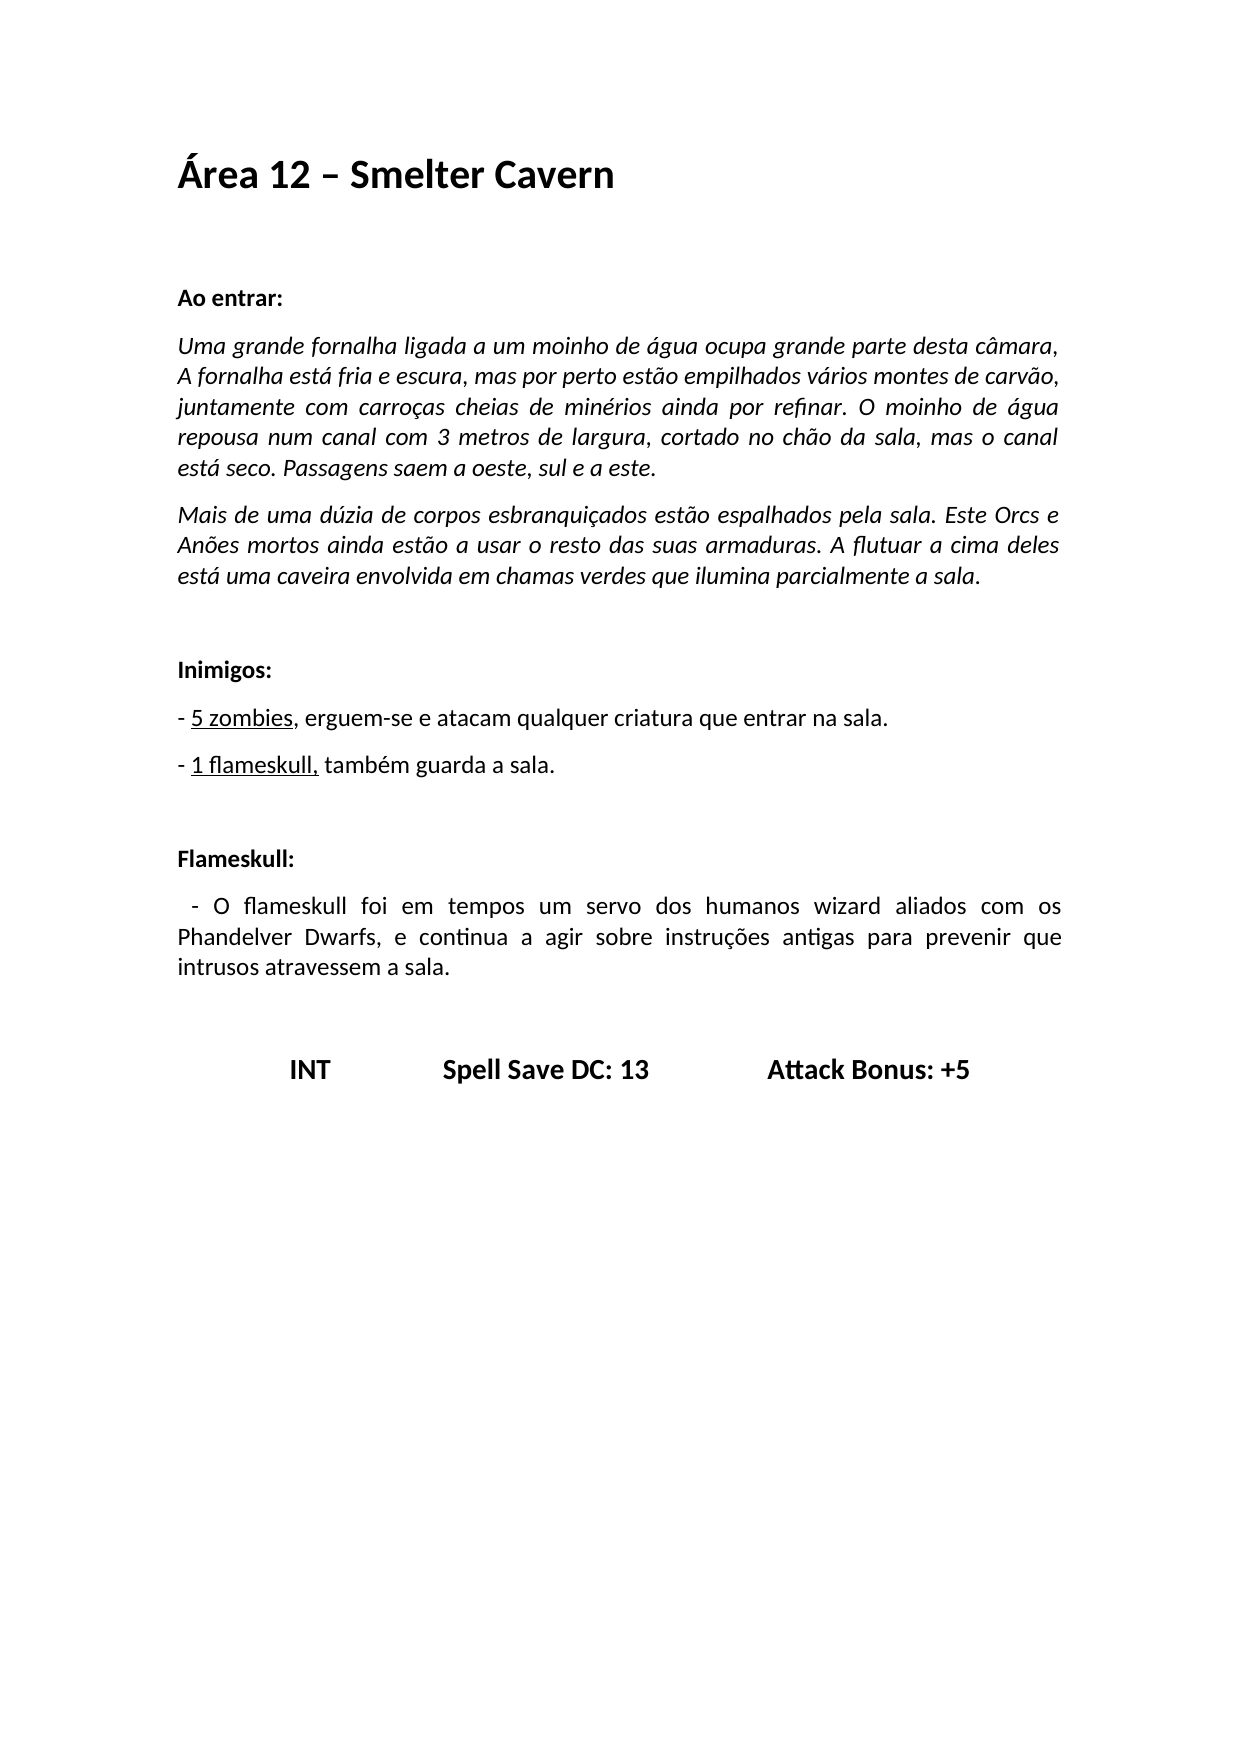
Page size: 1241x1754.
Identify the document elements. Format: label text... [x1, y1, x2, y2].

text Inimigos: [177, 654, 1063, 685]
text Área 12 – Smelter Cavern [177, 148, 1063, 198]
text INT Spell Save DC: 13 Attack Bonus: +5 [177, 1051, 1063, 1087]
text Uma grande fornalha ligada a um moinho de água ocupa grande parte desta câmara, A fornalha está fria e escura, mas por perto estão empilhados vários montes de carvão, juntamente com carroças cheias de minérios ainda por refinar. O moinho de água repousa num canal com 3 metros de largura, cortado no chão da sala, mas o canal está seco. Passagens saem a oeste, sul e a este. [177, 330, 1063, 482]
text - O flameskull foi em tempos um servo dos humanos wizard aliados com os Phandelver Dwarfs, e continua a agir sobre instruções antigas para prevenir que intrusos atravessem a sala. [177, 890, 1063, 982]
text Flameskull: [177, 843, 1063, 874]
text Mais de uma dúzia de corpos esbranquiçados estão espalhados pela sala. Este Orcs e Anões mortos ainda estão a usar o resto das suas armaduras. A flutuar a cima deles está uma caveira envolvida em chamas verdes que ilumina parcialmente a sala. [177, 499, 1063, 591]
text - 5 zombies, erguem-se e atacam qualquer criatura que entrar na sala. [177, 702, 1063, 732]
text - 1 flameskull, também guarda a sala. [177, 749, 1063, 779]
text Ao entrar: [177, 283, 1063, 313]
